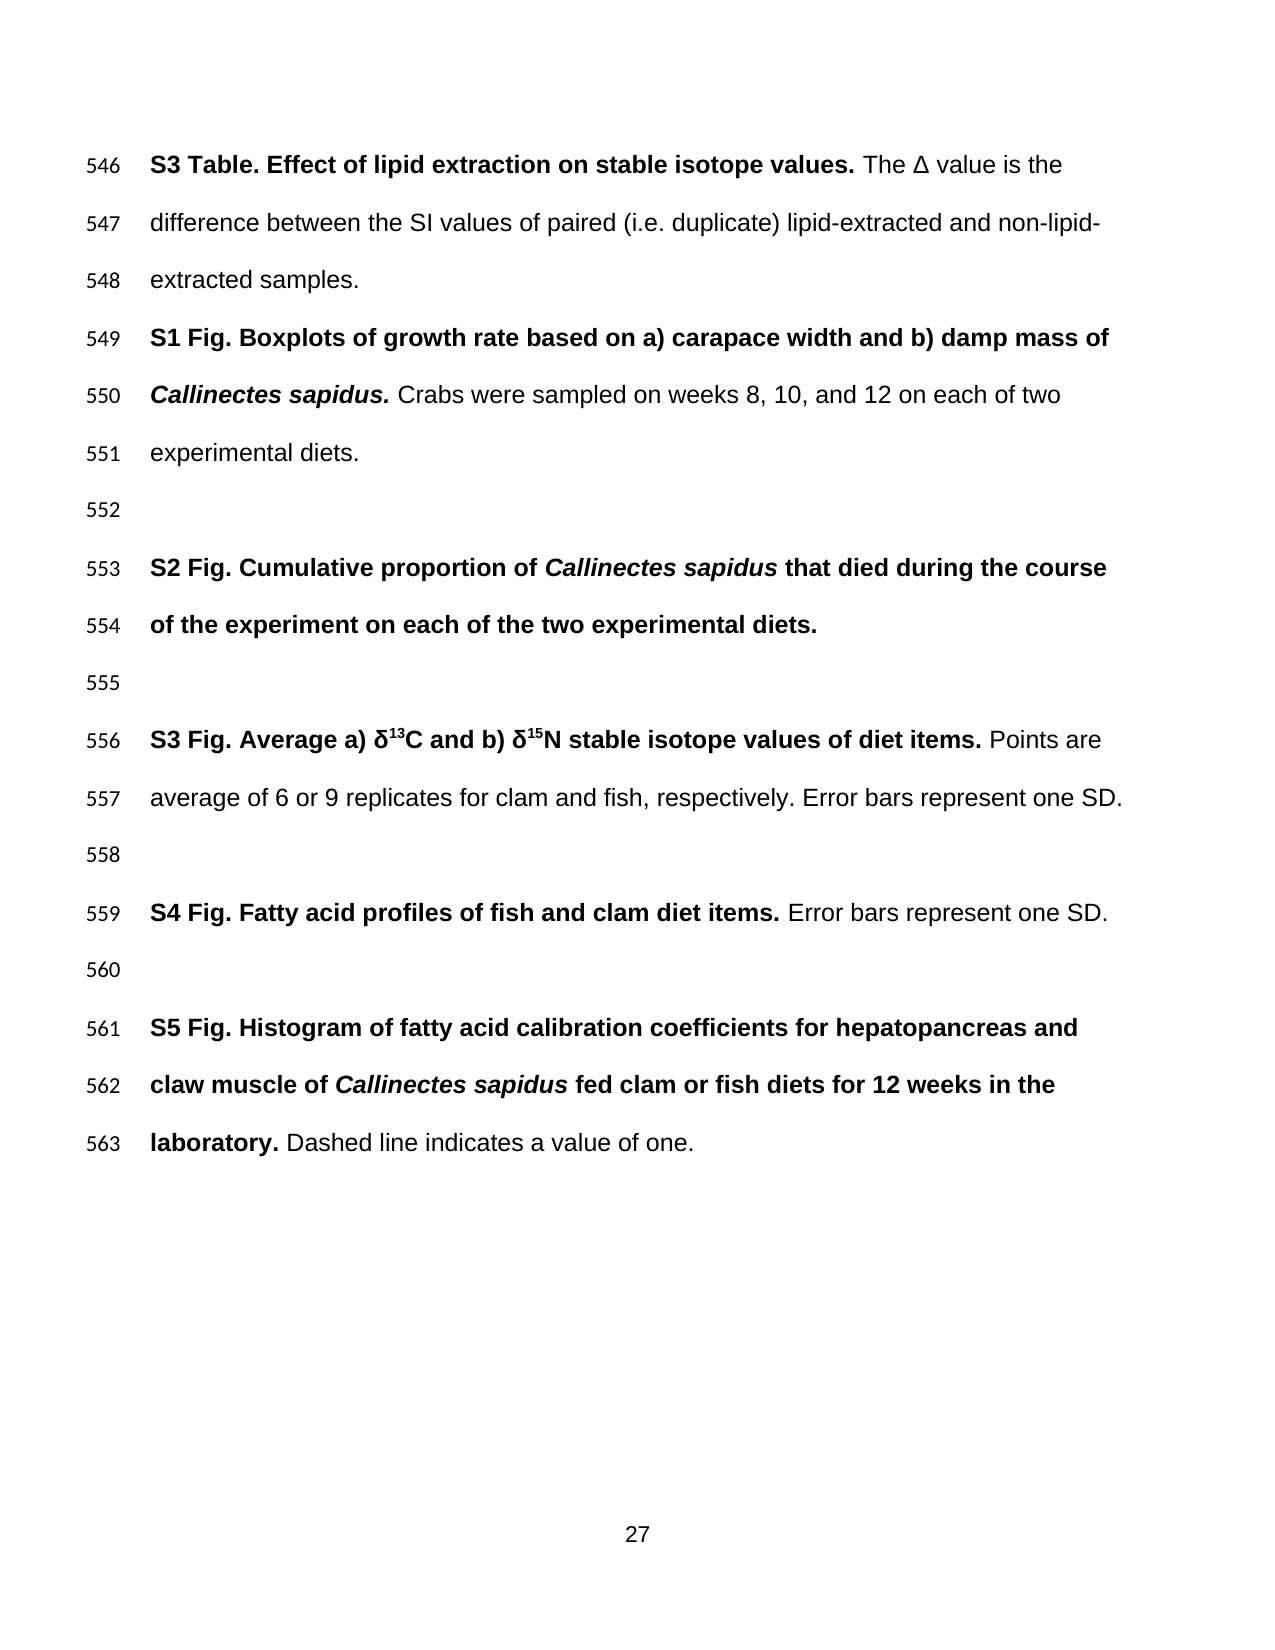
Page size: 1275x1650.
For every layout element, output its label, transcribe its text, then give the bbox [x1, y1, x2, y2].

text S2 Fig. Cumulative proportion of Callinectes sapidus that died during the course of the experiment on each of the two experimental diets. [150, 552, 1125, 639]
text S3 Table. Effect of lipid extraction on stable isotope values. The Δ value is the difference between the SI values of paired (i.e. duplicate) lipid-extracted and non-lipid-extracted samples. [150, 150, 1125, 294]
text S1 Fig. Boxplots of growth rate based on a) carapace width and b) damp mass of Callinectes sapidus. Crabs were sampled on weeks 8, 10, and 12 on each of two experimental diets. [150, 322, 1125, 466]
text S4 Fig. Fatty acid profiles of fish and clam diet items. Error bars represent one SD. [150, 897, 1125, 926]
text S3 Fig. Average a) δ13C and b) δ15N stable isotope values of diet items. Points are average of 6 or 9 replicates for clam and fish, respectively. Error bars represent one SD. [150, 725, 1125, 811]
text S5 Fig. Histogram of fatty acid calibration coefficients for hepatopancreas and claw muscle of Callinectes sapidus fed clam or fish diets for 12 weeks in the laboratory. Dashed line indicates a value of one. [150, 1012, 1125, 1156]
